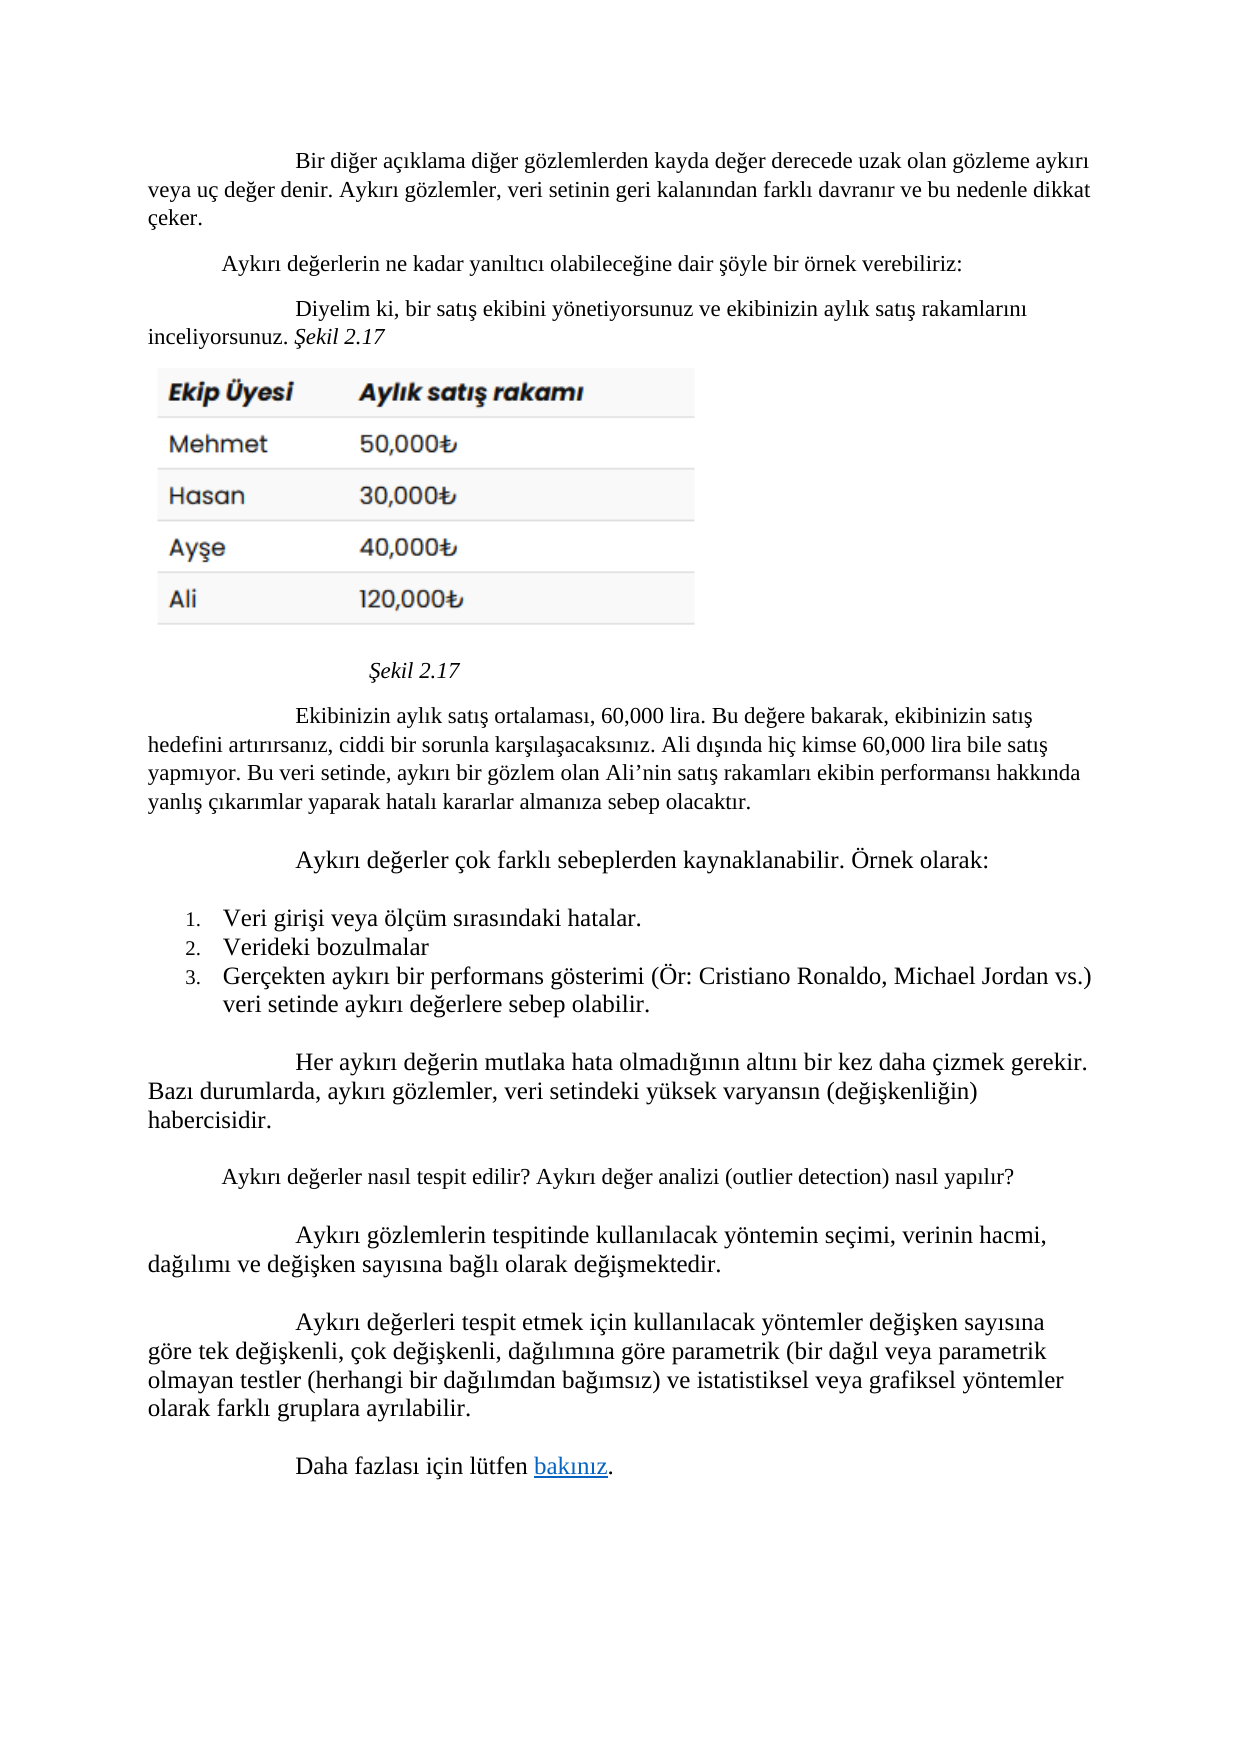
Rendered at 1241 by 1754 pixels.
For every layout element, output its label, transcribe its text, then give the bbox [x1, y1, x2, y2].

list Gerçekten aykırı bir performans gösterimi (Ör: Cristiano Ronaldo, Michael Jordan vs.) veri setinde aykırı değerlere sebep olabilir. [185, 961, 1093, 1018]
text Şekil 2.17 [148, 657, 1093, 684]
text Diyelim ki, bir satış ekibini yönetiyorsunuz ve ekibinizin aylık satış rakamlarını inceliyorsunuz. Şekil 2.17 [148, 295, 1093, 349]
picture [147, 368, 723, 639]
text Bir diğer açıklama diğer gözlemlerden kayda değer derecede uzak olan gözleme aykırı veya uç değer denir. Aykırı gözlemler, veri setinin geri kalanından farklı davranır ve bu nedenle dikkat çeker. [148, 148, 1093, 231]
text Daha fazlası için lütfen bakınız. [148, 1451, 1093, 1480]
text Aykırı değerler çok farklı sebeplerden kaynaklanabilir. Örnek olarak: [148, 845, 1093, 874]
text Aykırı değerleri tespit etmek için kullanılacak yöntemler değişken sayısına göre tek değişkenli, çok değişkenli, dağılımına göre parametrik (bir dağıl veya parametrik olmayan testler (herhangi bir dağılımdan bağımsız) ve istatistiksel veya grafiksel yöntemler olarak farklı gruplara ayrılabilir. [148, 1307, 1093, 1422]
list Verideki bozulmalar [185, 932, 1093, 961]
list Veri girişi veya ölçüm sırasındaki hatalar. [185, 903, 1093, 932]
text Ekibinizin aylık satış ortalaması, 60,000 lira. Bu değere bakarak, ekibinizin satış hedefini artırırsanız, ciddi bir sorunla karşılaşacaksınız. Ali dışında hiç kimse 60,000 lira bile satış yapmıyor. Bu veri setinde, aykırı bir gözlem olan Ali’nin satış rakamları ekibin performansı hakkında yanlış çıkarımlar yaparak hatalı kararlar almanıza sebep olacaktır. [148, 702, 1093, 814]
text Aykırı gözlemlerin tespitinde kullanılacak yöntemin seçimi, verinin hacmi, dağılımı ve değişken sayısına bağlı olarak değişmektedir. [148, 1221, 1093, 1278]
text Her aykırı değerin mutlaka hata olmadığının altını bir kez daha çizmek gerekir. Bazı durumlarda, aykırı gözlemler, veri setindeki yüksek varyansın (değişkenliğin) habercisidir. [148, 1047, 1093, 1134]
text Aykırı değerlerin ne kadar yanıltıcı olabileceğine dair şöyle bir örnek verebiliriz: [148, 249, 1093, 276]
text Aykırı değerler nasıl tespit edilir? Aykırı değer analizi (outlier detection) nasıl yapılır? [148, 1163, 1093, 1189]
